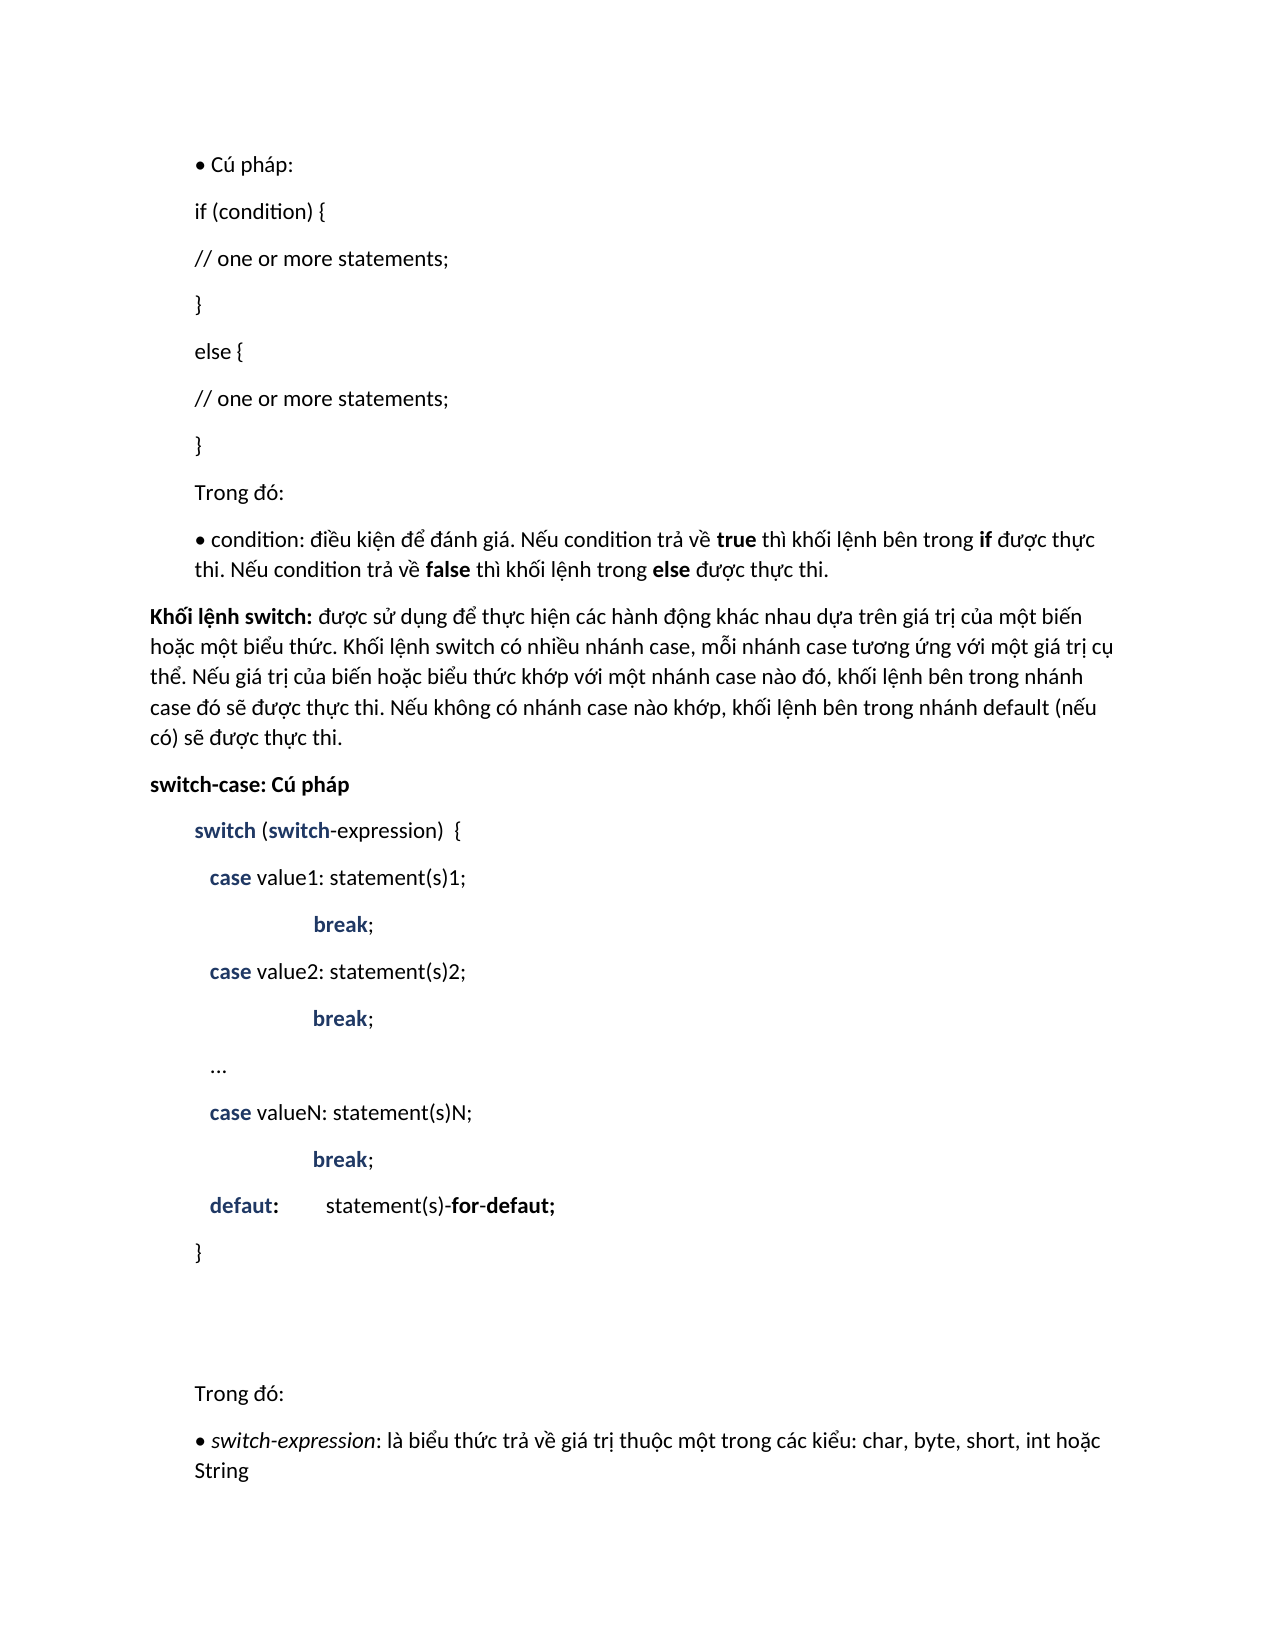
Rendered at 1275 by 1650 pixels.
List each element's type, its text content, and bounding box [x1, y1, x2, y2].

text } [150, 1238, 1125, 1267]
text else { [150, 337, 1125, 366]
text ... [150, 1051, 1125, 1079]
text // one or more statements; [150, 384, 1125, 412]
text case value1: statement(s)1; [150, 863, 1125, 892]
text } [150, 291, 1125, 319]
text break; [150, 910, 1125, 938]
text } [150, 431, 1125, 459]
text break; [150, 1004, 1125, 1032]
text defaut: statement(s)-for-defaut; [150, 1192, 1125, 1220]
text Khối lệnh switch: được sử dụng để thực hiện các hành động khác nhau dựa trên giá trị của một biến hoặc một biểu thức. Khối lệnh switch có nhiều nhánh case, mỗi nhánh case tương ứng với một giá trị cụ thể. Nếu giá trị của biến hoặc biểu thức khớp với một nhánh case nào đó, khối lệnh bên trong nhánh case đó sẽ được thực thi. Nếu không có nhánh case nào khớp, khối lệnh bên trong nhánh default (nếu có) sẽ được thực thi. [150, 602, 1125, 751]
text // one or more statements; [150, 244, 1125, 272]
text switch (switch-expression) { [150, 817, 1125, 845]
text • switch-expression: là biểu thức trả về giá trị thuộc một trong các kiểu: char, byte, short, int hoặc String [194, 1426, 1125, 1484]
text Trong đó: [194, 1379, 1125, 1407]
text switch-case: Cú pháp [150, 770, 1125, 798]
text • condition: điều kiện để đánh giá. Nếu condition trả về true thì khối lệnh bên trong if được thực thi. Nếu condition trả về false thì khối lệnh trong else được thực thi. [194, 525, 1125, 583]
text if (condition) { [150, 197, 1125, 225]
text case valueN: statement(s)N; [150, 1098, 1125, 1126]
text break; [150, 1145, 1125, 1173]
text • Cú pháp: [150, 150, 1125, 178]
text case value2: statement(s)2; [150, 957, 1125, 985]
text Trong đó: [150, 478, 1125, 506]
